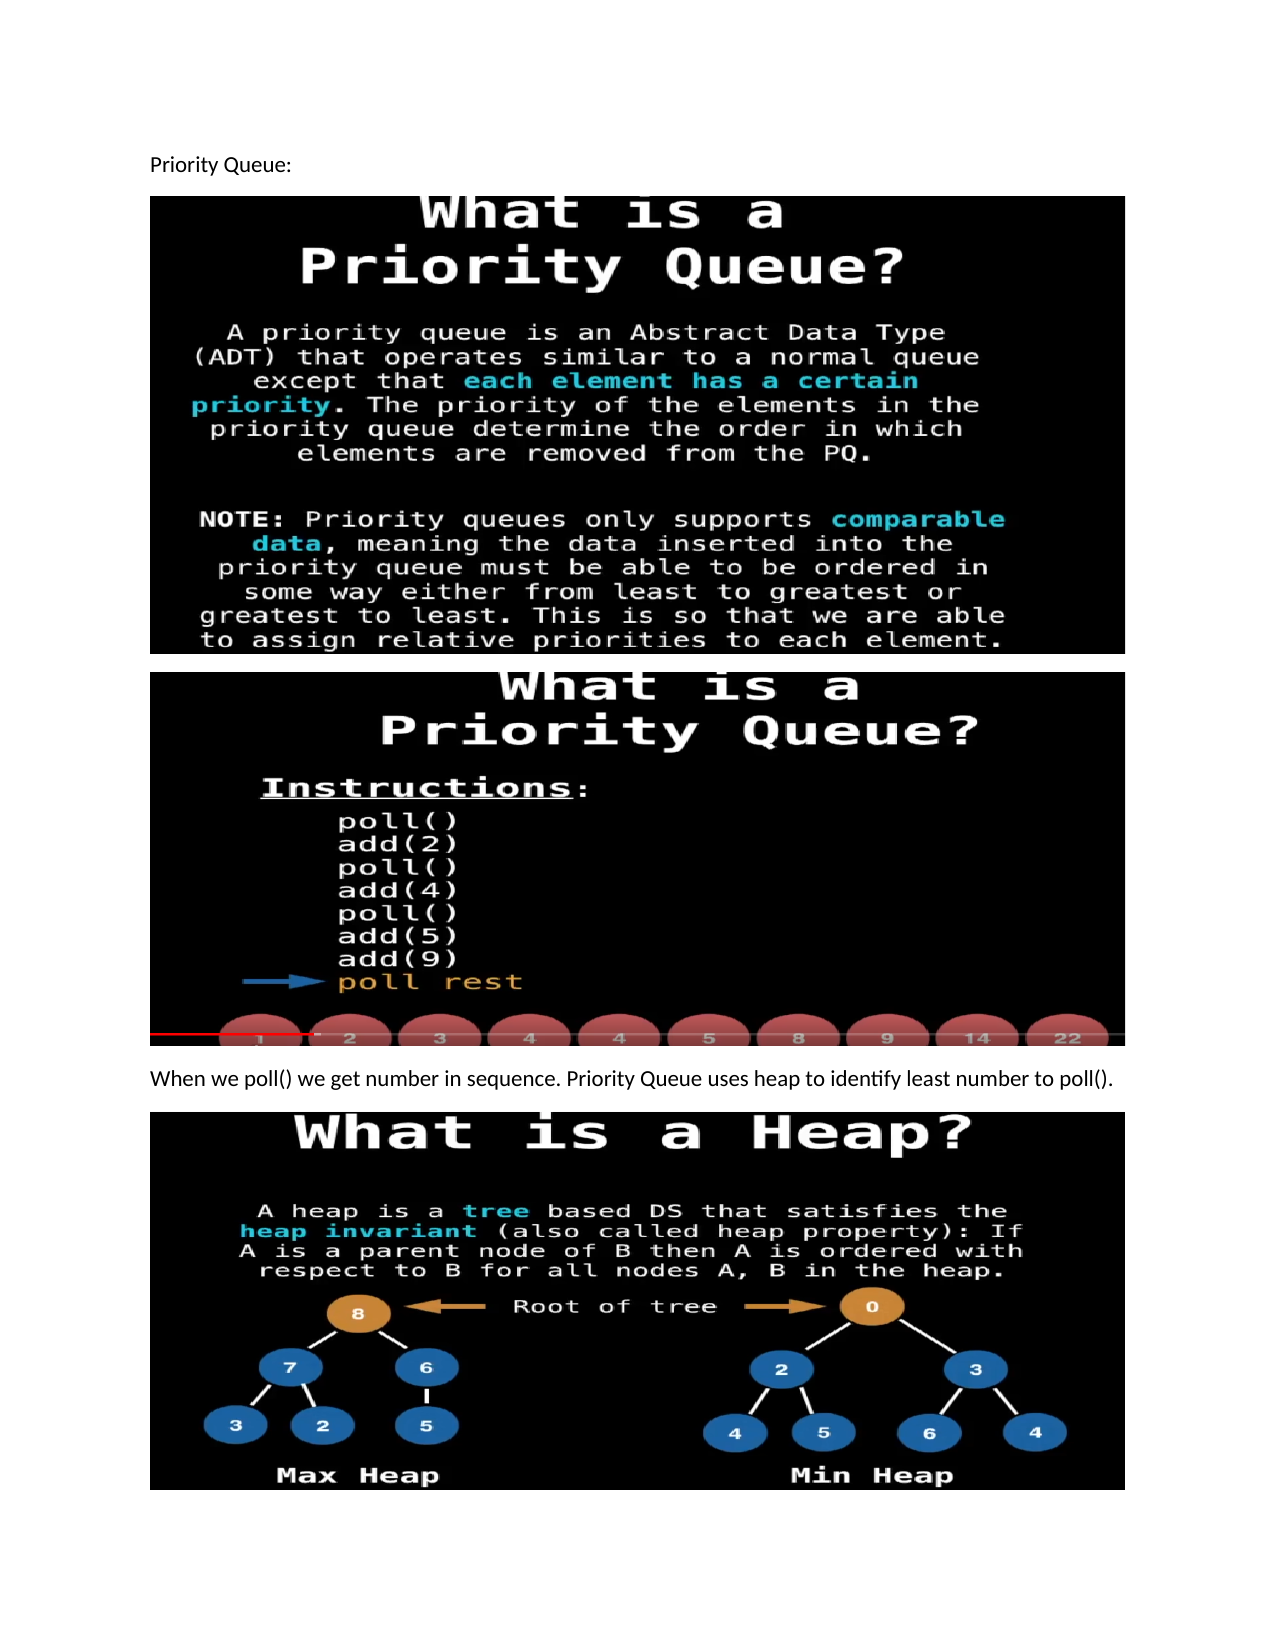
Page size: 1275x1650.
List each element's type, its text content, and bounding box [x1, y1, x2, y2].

text When we poll() we get number in sequence. Priority Queue uses heap to identify least number to poll(). [150, 1064, 1125, 1092]
picture [150, 672, 1125, 1046]
picture [150, 196, 1125, 654]
text Priority Queue: [150, 150, 1125, 178]
picture [150, 1111, 1125, 1490]
